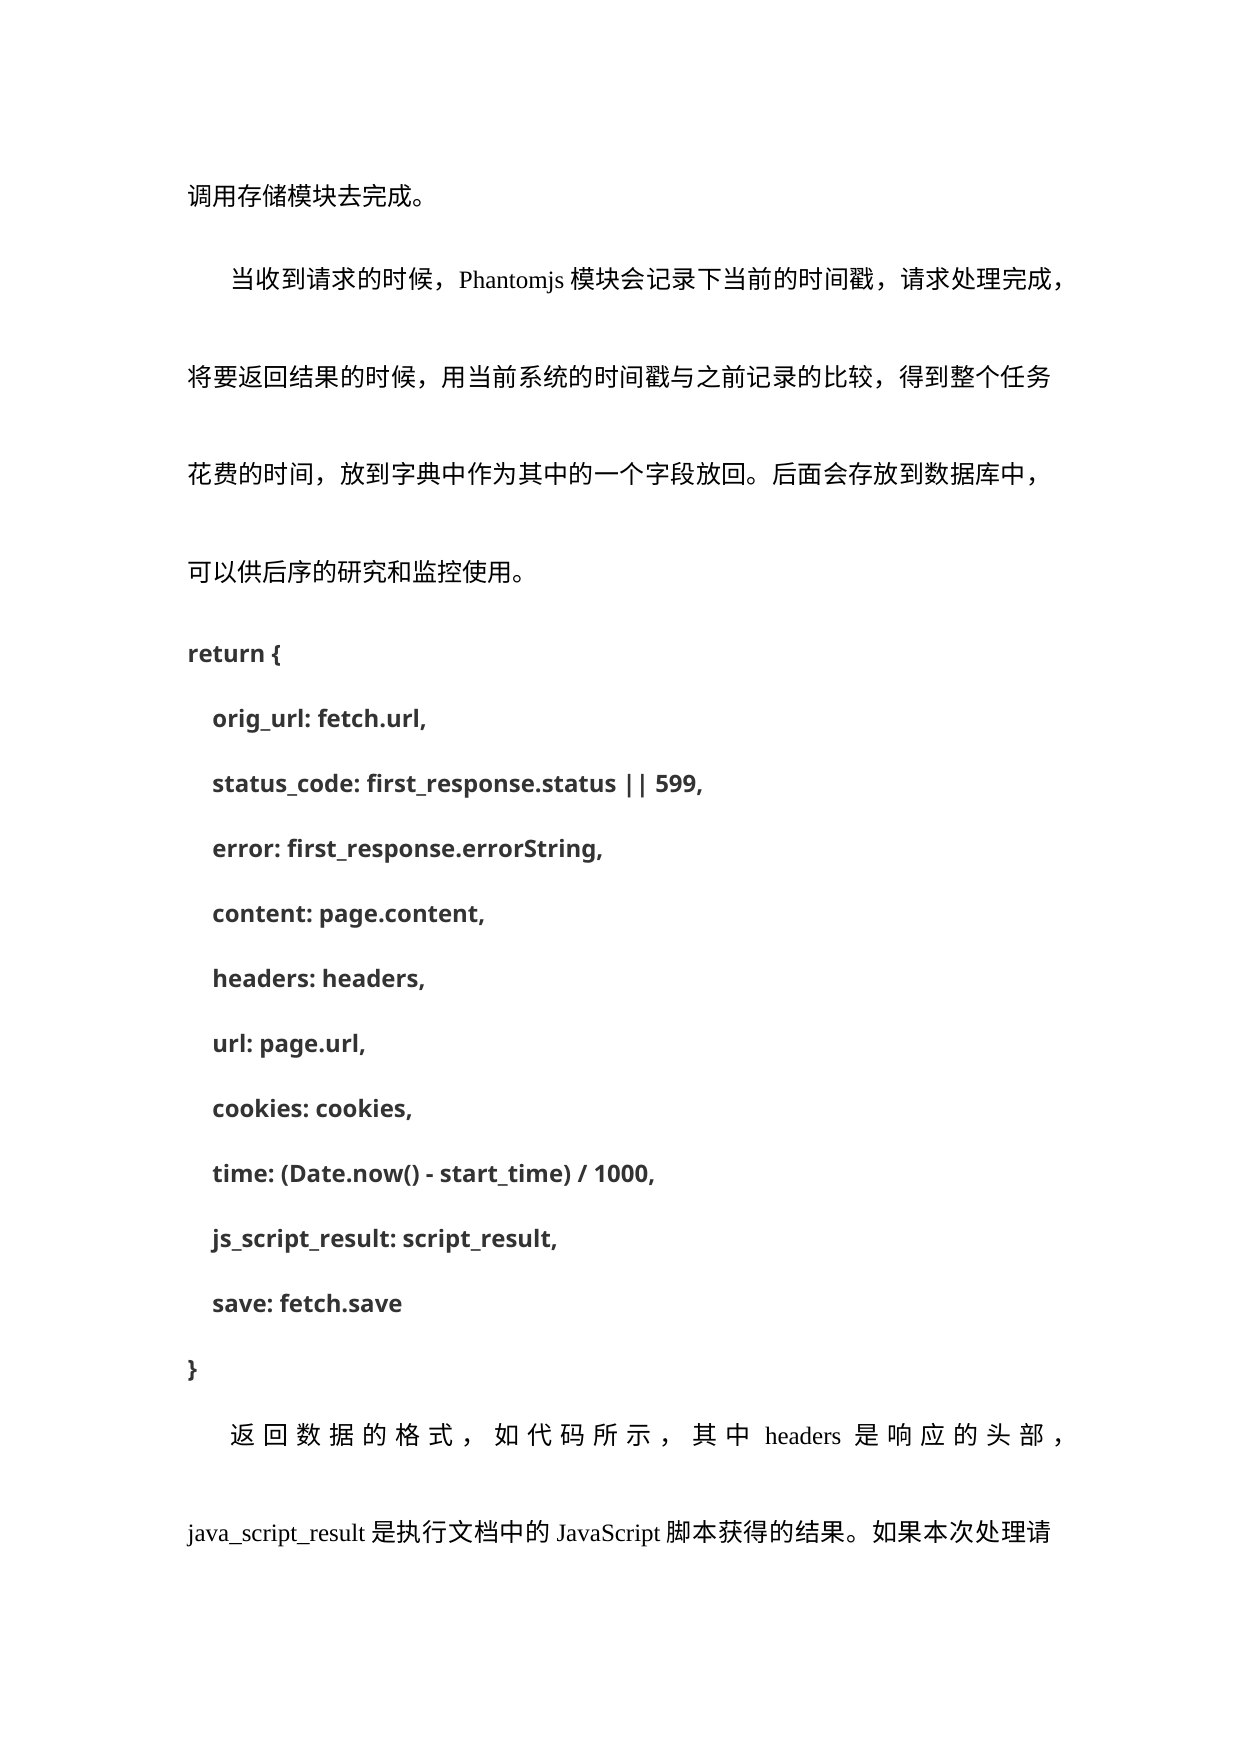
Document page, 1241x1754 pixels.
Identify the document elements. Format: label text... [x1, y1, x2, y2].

text 当收到请求的时候，Phantomjs模块会记录下当前的时间戳，请求处理完成，将要返回结果的时候，用当前系统的时间戳与之前记录的比较，得到整个任务花费的时间，放到字典中作为其中的一个字段放回。后面会存放到数据库中，可以供后序的研究和监控使用。 [187, 245, 1053, 603]
text return { orig_url: fetch.url, status_code: first_response.status || 599, error: first_response.errorString, content: page.content, headers: headers, url: page.url, cookies: cookies, time: (Date.now() - start_time) / 1000, js_script_result: script_result, save: fetch.save } [187, 621, 1053, 1401]
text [187, 162, 1053, 227]
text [187, 1401, 1053, 1563]
